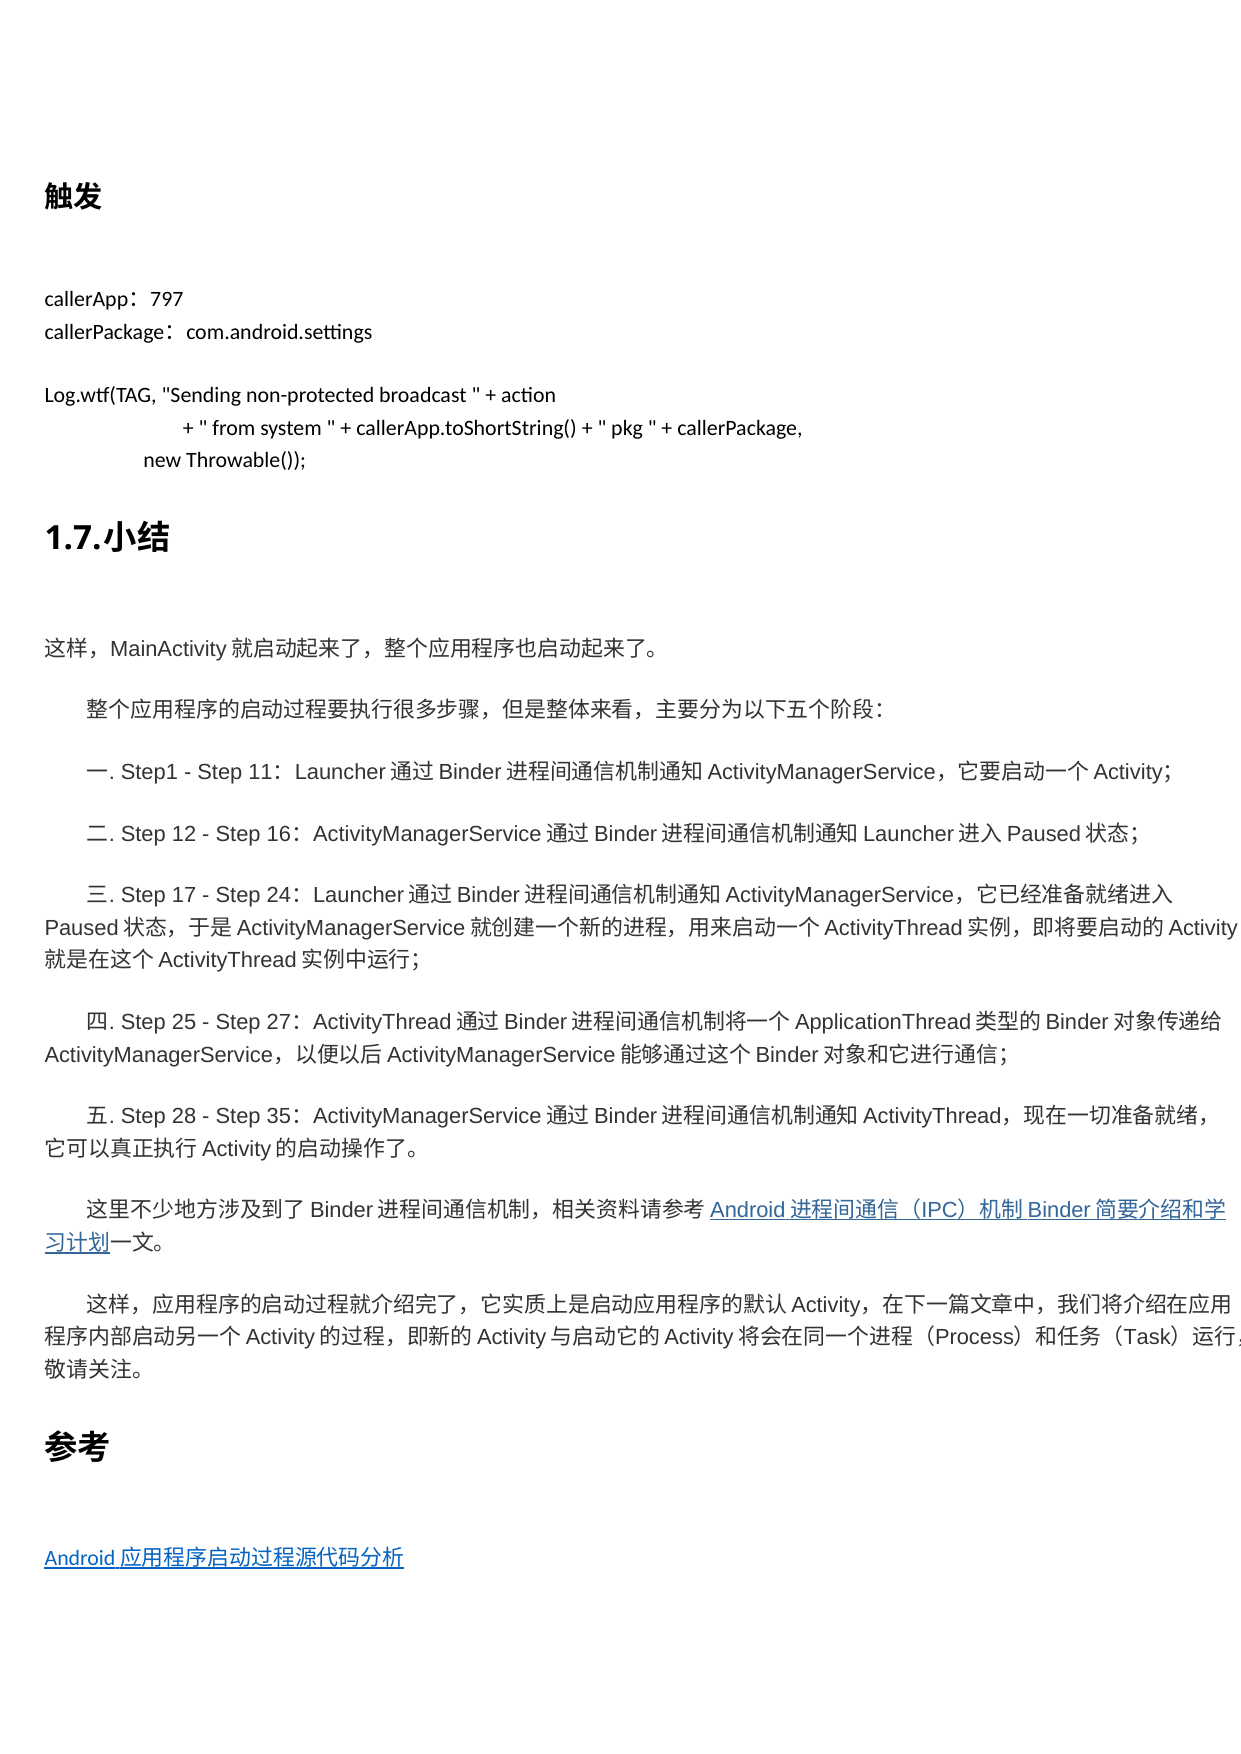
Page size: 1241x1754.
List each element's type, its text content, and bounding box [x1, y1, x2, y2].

text 二. Step 12 - Step 16：ActivityManagerService通过Binder进程间通信机制通知Launcher进入Paused状态； [44, 815, 1240, 848]
text 四. Step 25 - Step 27：ActivityThread通过Binder进程间通信机制将一个ApplicationThread类型的Binder对象传递给ActivityManagerService，以便以后ActivityManagerService能够通过这个Binder对象和它进行通信； [44, 1004, 1240, 1069]
text + " from system " + callerApp.toShortString() + " pkg " + callerPackage, [44, 411, 1240, 443]
text 整个应用程序的启动过程要执行很多步骤，但是整体来看，主要分为以下五个阶段： [44, 692, 1240, 724]
text 五. Step 28 - Step 35：ActivityManagerService通过Binder进程间通信机制通知ActivityThread，现在一切准备就绪，它可以真正执行Activity的启动操作了。 [44, 1098, 1240, 1163]
text 这样，应用程序的启动过程就介绍完了，它实质上是启动应用程序的默认Activity，在下一篇文章中，我们将介绍在应用程序内部启动另一个Activity的过程，即新的Activity与启动它的Activity将会在同一个进程（Process）和任务（Task）运行，敬请关注。 [44, 1286, 1240, 1384]
subtitle 触发 [44, 162, 1240, 227]
text 一. Step1 - Step 11：Launcher通过Binder进程间通信机制通知ActivityManagerService，它要启动一个Activity； [44, 754, 1240, 786]
subtitle 小结 [44, 503, 1240, 568]
text new Throwable()); [44, 443, 1240, 476]
text Log.wtf(TAG, "Sending non-protected broadcast " + action [44, 378, 1240, 411]
text 这样，MainActivity就启动起来了，整个应用程序也启动起来了。 [44, 630, 1240, 663]
text Android应用程序启动过程源代码分析 [44, 1540, 1240, 1572]
text callerPackage：com.android.settings [44, 313, 1240, 346]
text callerApp：797 [44, 281, 1240, 313]
text 三. Step 17 - Step 24：Launcher通过Binder进程间通信机制通知ActivityManagerService，它已经准备就绪进入Paused状态，于是ActivityManagerService就创建一个新的进程，用来启动一个ActivityThread实例，即将要启动的Activity就是在这个ActivityThread实例中运行； [44, 877, 1240, 974]
text 这里不少地方涉及到了Binder进程间通信机制，相关资料请参考Android进程间通信（IPC）机制Binder简要介绍和学习计划一文。 [44, 1192, 1240, 1257]
subtitle 参考 [44, 1413, 1240, 1478]
